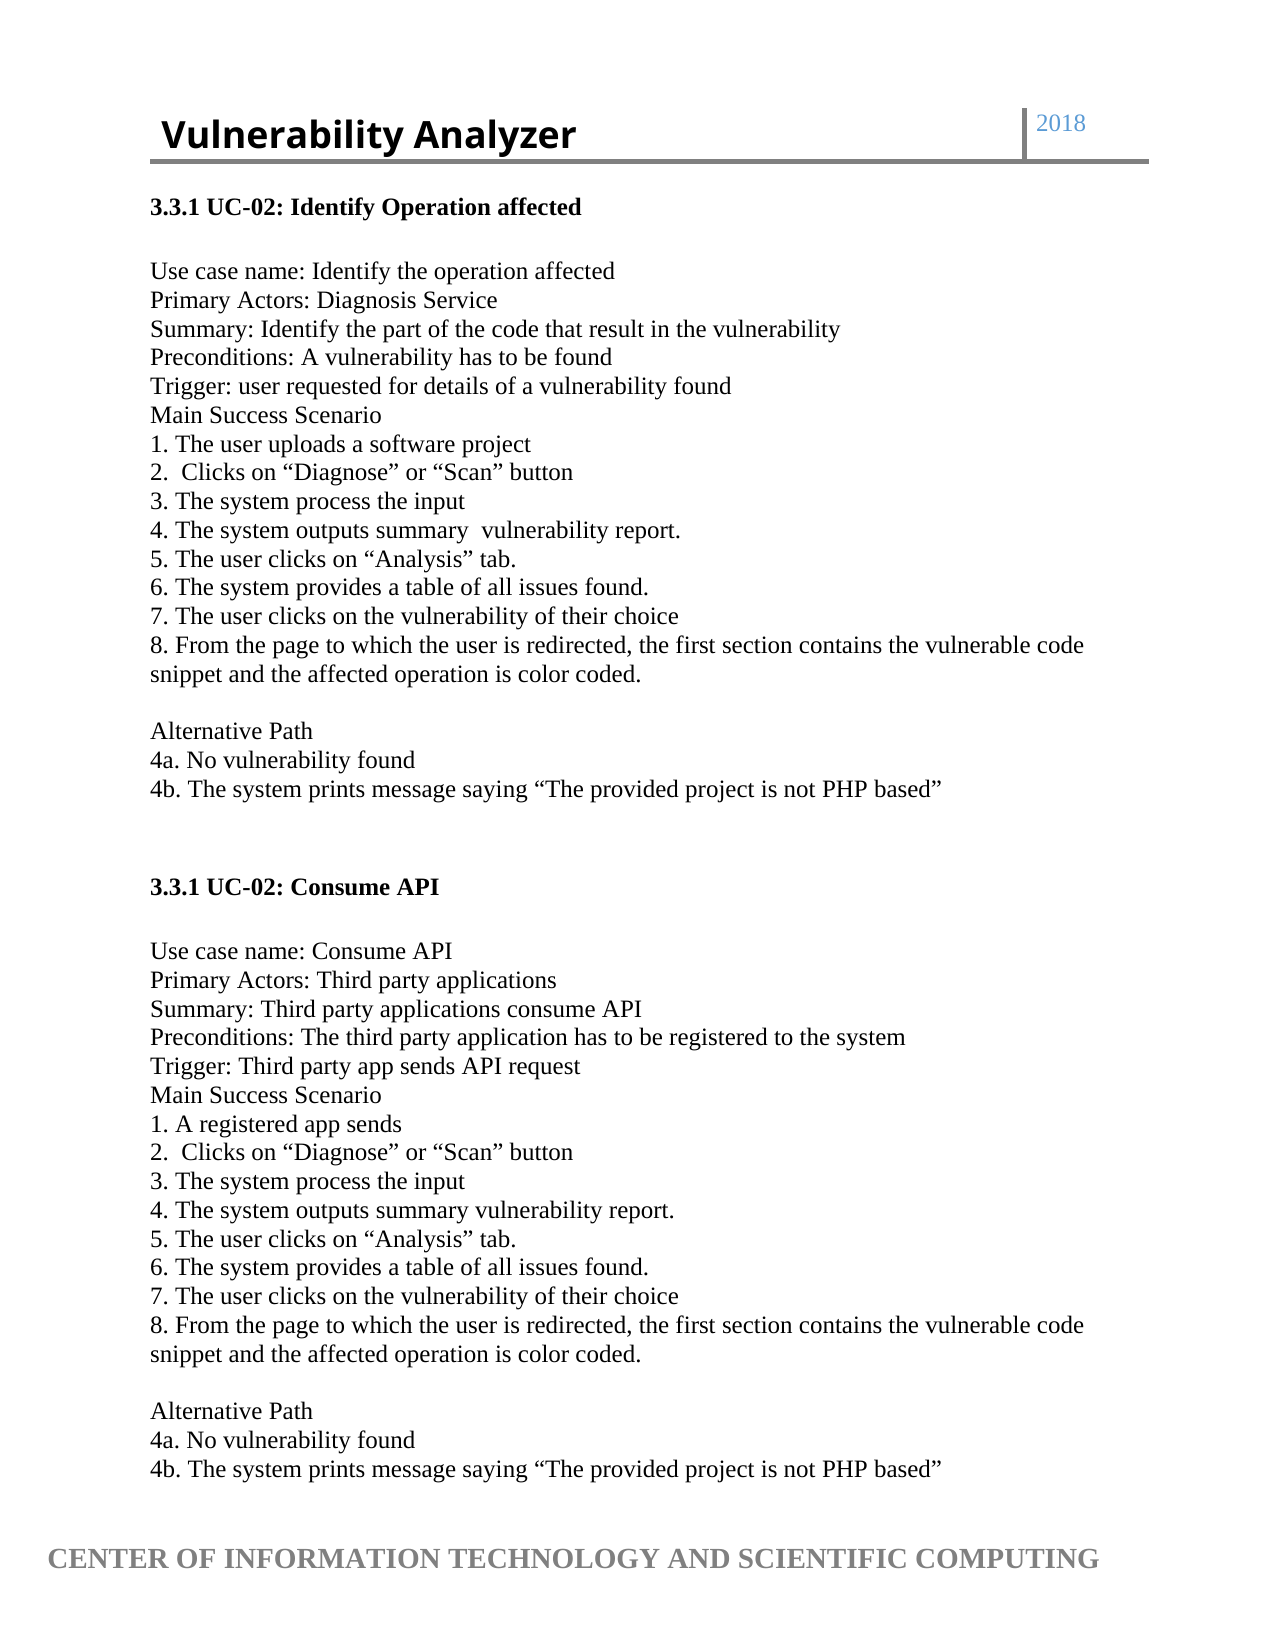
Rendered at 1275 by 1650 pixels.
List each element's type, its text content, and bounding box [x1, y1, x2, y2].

text Summary: Third party applications consume API [150, 994, 1125, 1022]
text 3. The system process the input [150, 1166, 1125, 1195]
text Summary: Identify the part of the code that result in the vulnerability [150, 314, 1125, 342]
text 8. From the page to which the user is redirected, the first section contains the vulnerable code snippet and the affected operation is color coded. [150, 1310, 1125, 1367]
text Trigger: user requested for details of a vulnerability found [150, 371, 1125, 400]
text 1. The user uploads a software project [150, 429, 1125, 457]
text 5. The user clicks on “Analysis” tab. [150, 1224, 1125, 1252]
text Primary Actors: Diagnosis Service [150, 285, 1125, 314]
text Use case name: Identify the operation affected [150, 256, 1125, 285]
text Main Success Scenario [150, 400, 1125, 429]
text Primary Actors: Third party applications [150, 965, 1125, 994]
text 2. Clicks on “Diagnose” or “Scan” button [150, 1137, 1125, 1166]
text Alternative Path [150, 716, 1125, 745]
text 4b. The system prints message saying “The provided project is not PHP based” [150, 1454, 1125, 1482]
text 8. From the page to which the user is redirected, the first section contains the vulnerable code snippet and the affected operation is color coded. [150, 630, 1125, 687]
text Preconditions: The third party application has to be registered to the system [150, 1022, 1125, 1051]
subtitle 3.3.1 UC-02: Consume API [150, 872, 1125, 901]
text 6. The system provides a table of all issues found. [150, 1252, 1125, 1281]
text 3. The system process the input [150, 486, 1125, 515]
text 2. Clicks on “Diagnose” or “Scan” button [150, 457, 1125, 486]
text 4b. The system prints message saying “The provided project is not PHP based” [150, 774, 1125, 802]
text 4. The system outputs summary vulnerability report. [150, 515, 1125, 544]
text 7. The user clicks on the vulnerability of their choice [150, 601, 1125, 630]
text Trigger: Third party app sends API request [150, 1051, 1125, 1080]
text 1. A registered app sends [150, 1109, 1125, 1137]
text Use case name: Consume API [150, 936, 1125, 965]
text Preconditions: A vulnerability has to be found [150, 342, 1125, 371]
text 5. The user clicks on “Analysis” tab. [150, 544, 1125, 572]
text 4. The system outputs summary vulnerability report. [150, 1195, 1125, 1224]
text Main Success Scenario [150, 1080, 1125, 1109]
text Alternative Path [150, 1396, 1125, 1425]
text 4a. No vulnerability found [150, 745, 1125, 774]
text 6. The system provides a table of all issues found. [150, 572, 1125, 601]
text 4a. No vulnerability found [150, 1425, 1125, 1454]
subtitle 3.3.1 UC-02: Identify Operation affected [150, 192, 1125, 221]
text 7. The user clicks on the vulnerability of their choice [150, 1281, 1125, 1310]
